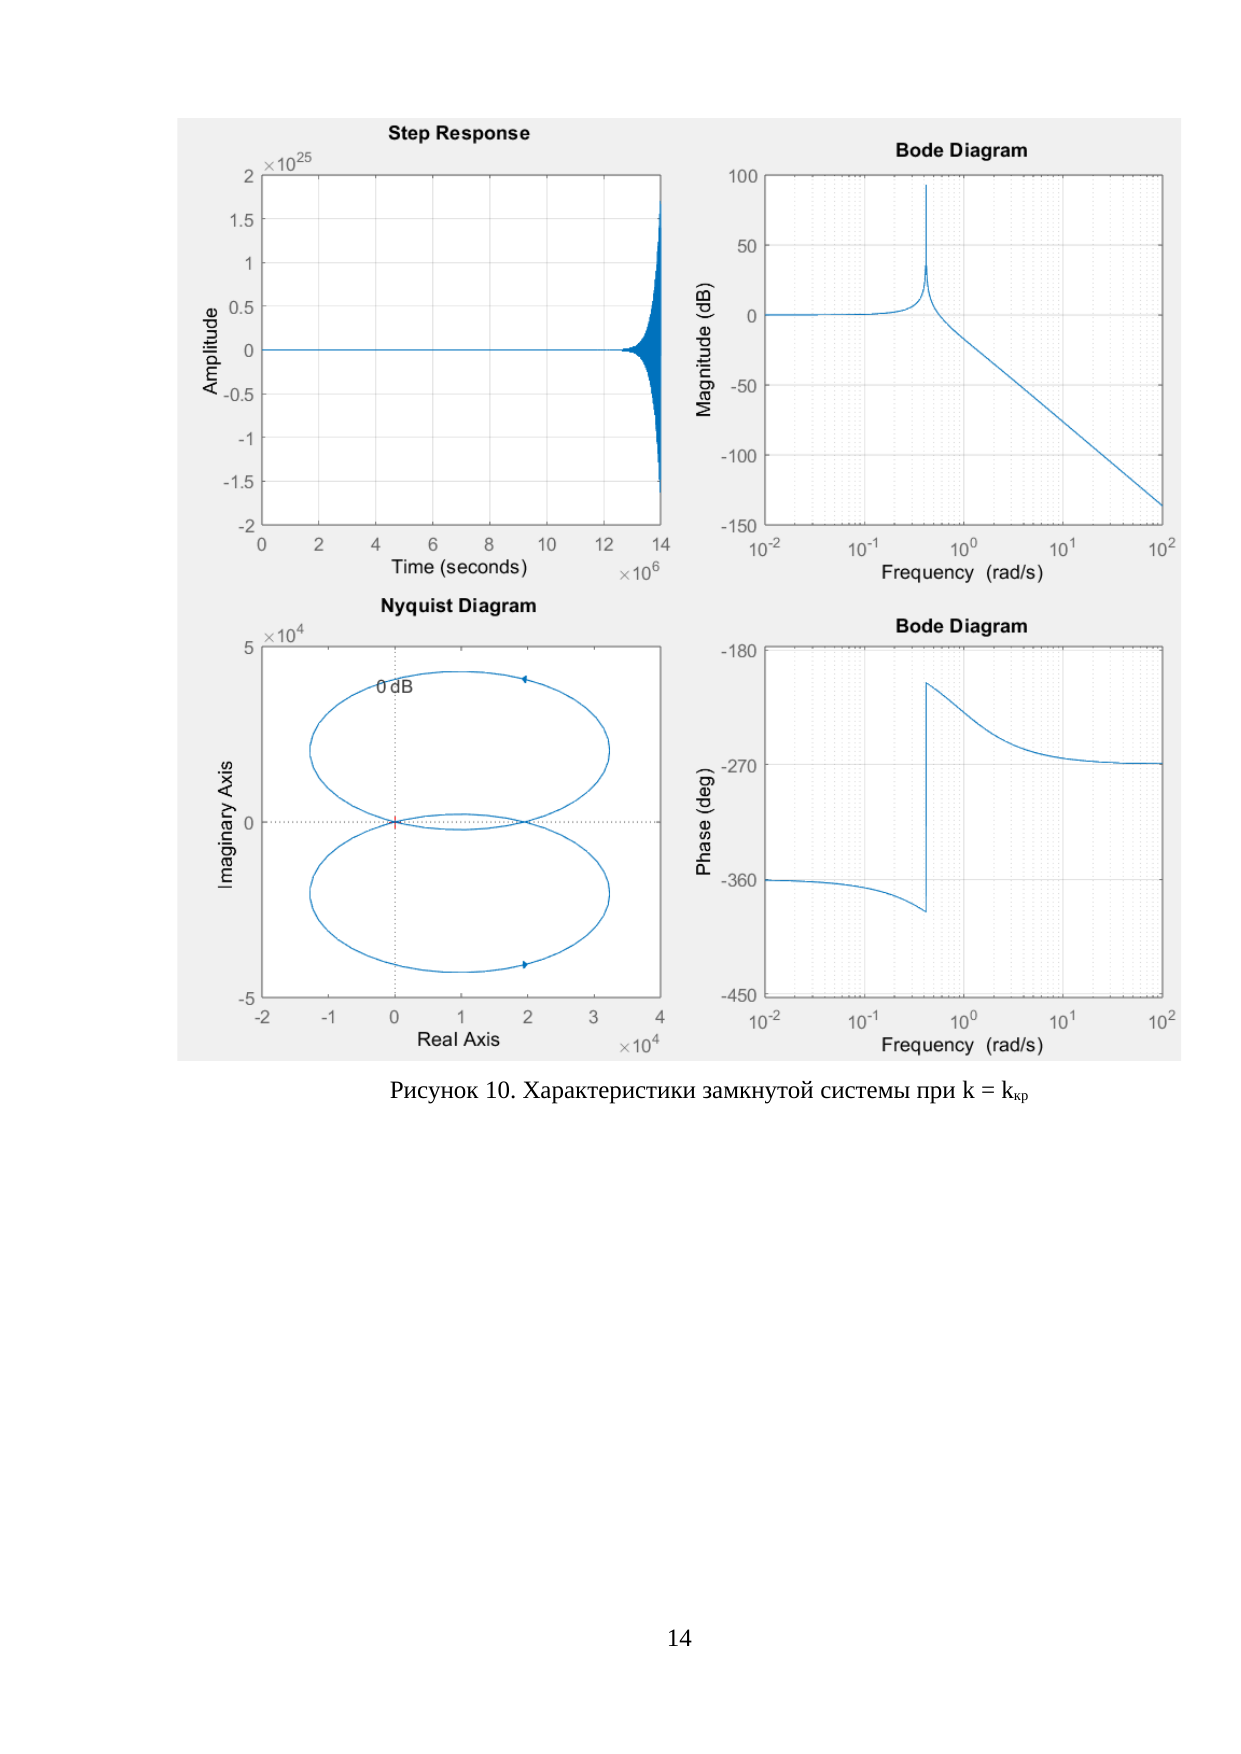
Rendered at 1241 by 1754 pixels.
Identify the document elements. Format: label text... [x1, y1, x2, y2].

picture [177, 118, 1182, 1061]
